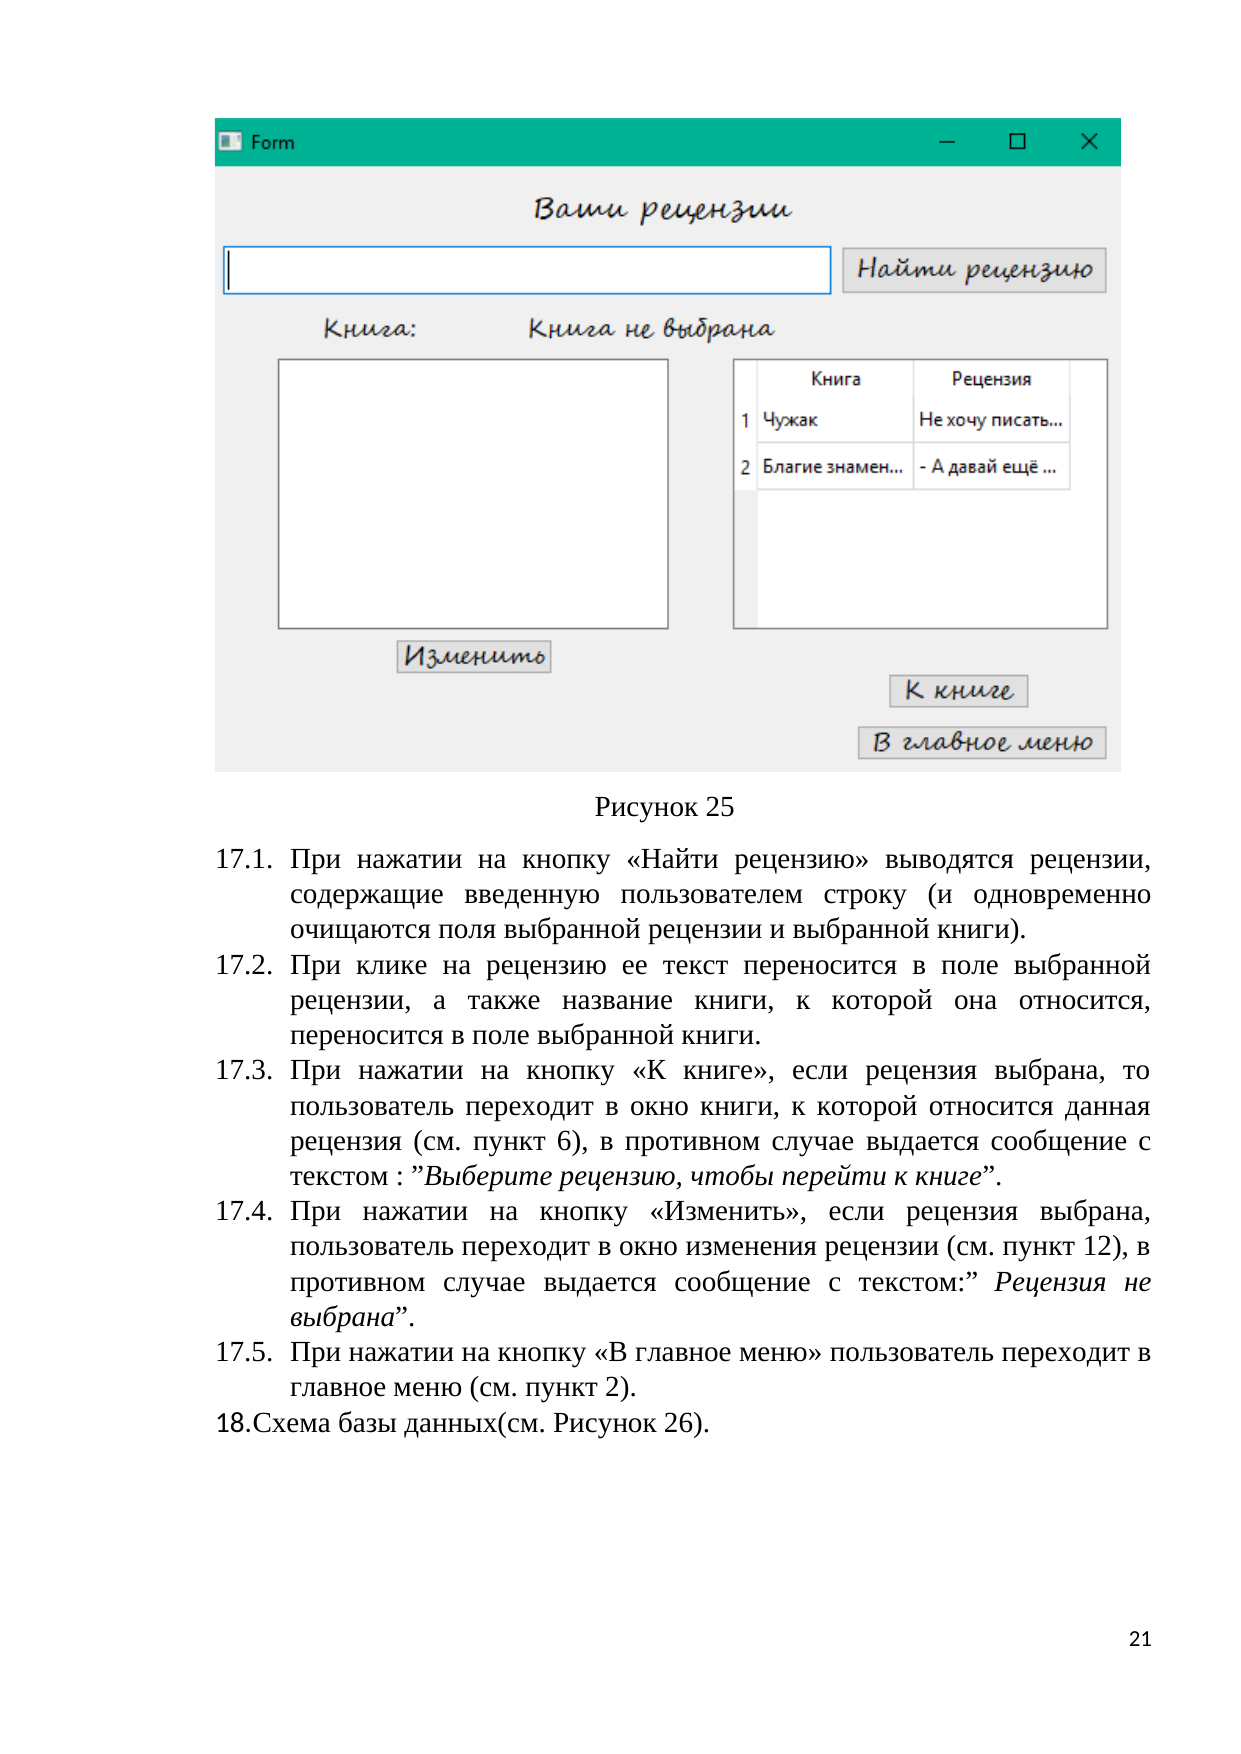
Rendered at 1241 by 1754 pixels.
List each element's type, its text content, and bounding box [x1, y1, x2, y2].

text Рисунок 25 [177, 789, 1152, 823]
list Схема базы данных(см. Рисунок 26). [215, 1404, 1152, 1440]
list При нажатии на кнопку «К книге», если рецензия выбрана, то пользователь переходит в окно книги, к которой относится данная рецензия (см. пункт 6), в противном случае выдается сообщение с текстом : ”Выберите рецензию, чтобы перейти к книге”. [215, 1052, 1152, 1192]
picture [214, 118, 1121, 772]
list При нажатии на кнопку «Изменить», если рецензия выбрана, пользователь переходит в окно изменения рецензии (см. пункт 12), в противном случае выдается сообщение с текстом:” Рецензия не выбрана”. [215, 1193, 1152, 1332]
list При клике на рецензию ее текст переносится в поле выбранной рецензии, а также название книги, к которой она относится, переносится в поле выбранной книги. [215, 947, 1152, 1051]
list При нажатии на кнопку «В главное меню» пользователь переходит в главное меню (см. пункт 2). [215, 1334, 1152, 1403]
list При нажатии на кнопку «Найти рецензию» выводятся рецензии, содержащие введенную пользователем строку (и одновременно очищаются поля выбранной рецензии и выбранной книги). [215, 841, 1152, 945]
